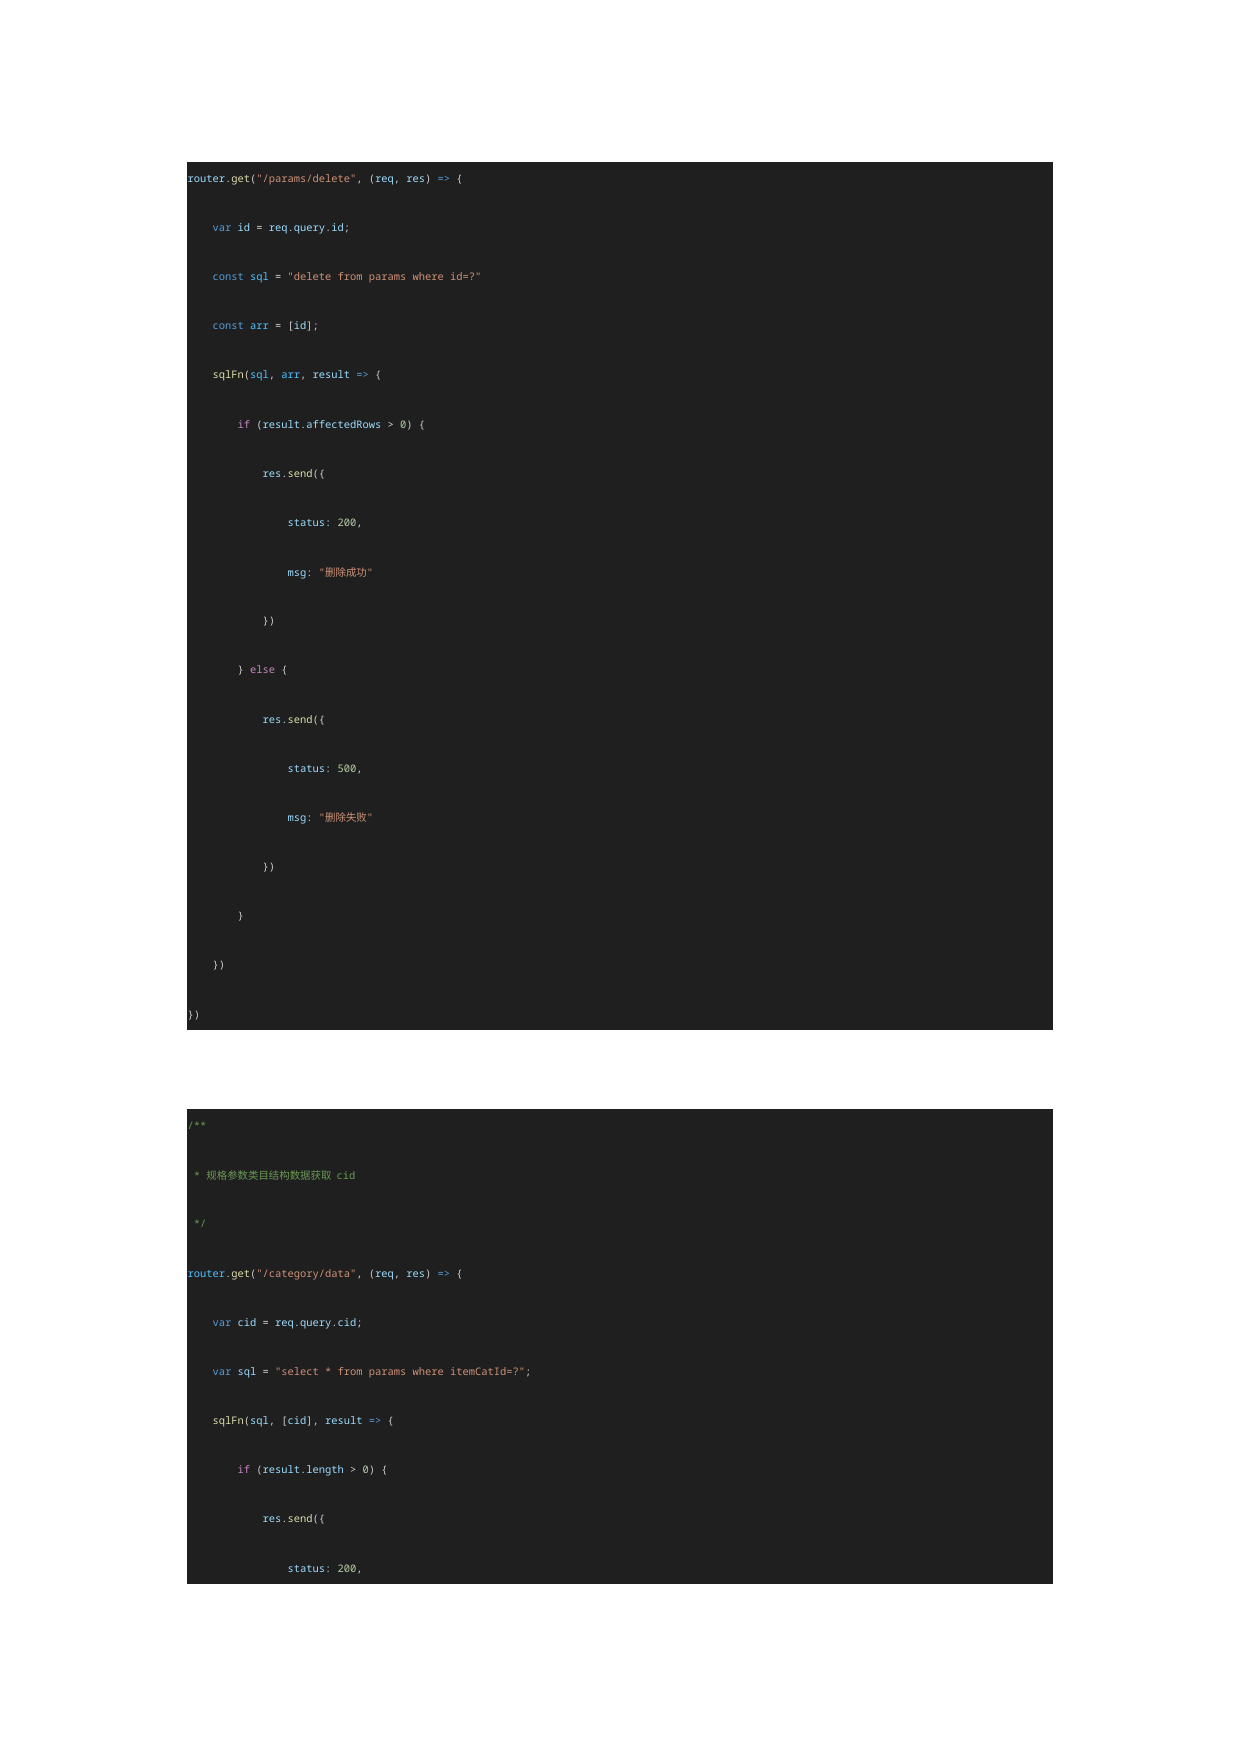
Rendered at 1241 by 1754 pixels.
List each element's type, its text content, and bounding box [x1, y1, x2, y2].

text res.send({ [187, 457, 1053, 489]
text /** [187, 1109, 1053, 1142]
text status: 200, [187, 506, 1053, 539]
text status: 500, [187, 752, 1053, 784]
text msg: "删除成功" [187, 555, 1053, 588]
text */ [187, 1207, 1053, 1240]
text router.get("/category/data", (req, res) => { [187, 1257, 1053, 1289]
text res.send({ [187, 703, 1053, 735]
text var sql = "select * from params where itemCatId=?"; [187, 1355, 1053, 1387]
text status: 200, [187, 1552, 1053, 1584]
text }) [187, 850, 1053, 883]
text if (result.affectedRows > 0) { [187, 408, 1053, 440]
text const sql = "delete from params where id=?" [187, 260, 1053, 293]
text } else { [187, 654, 1053, 686]
text router.get("/params/delete", (req, res) => { [187, 162, 1053, 194]
text sqlFn(sql, [cid], result => { [187, 1404, 1053, 1437]
text } [187, 899, 1053, 932]
text }) [187, 604, 1053, 637]
text msg: "删除失败" [187, 801, 1053, 834]
text }) [187, 998, 1053, 1030]
text * 规格参数类目结构数据获取 cid [187, 1158, 1053, 1191]
text var cid = req.query.cid; [187, 1306, 1053, 1338]
text var id = req.query.id; [187, 211, 1053, 244]
text if (result.length > 0) { [187, 1453, 1053, 1486]
text }) [187, 949, 1053, 981]
text const arr = [id]; [187, 309, 1053, 342]
text res.send({ [187, 1502, 1053, 1535]
text sqlFn(sql, arr, result => { [187, 359, 1053, 391]
